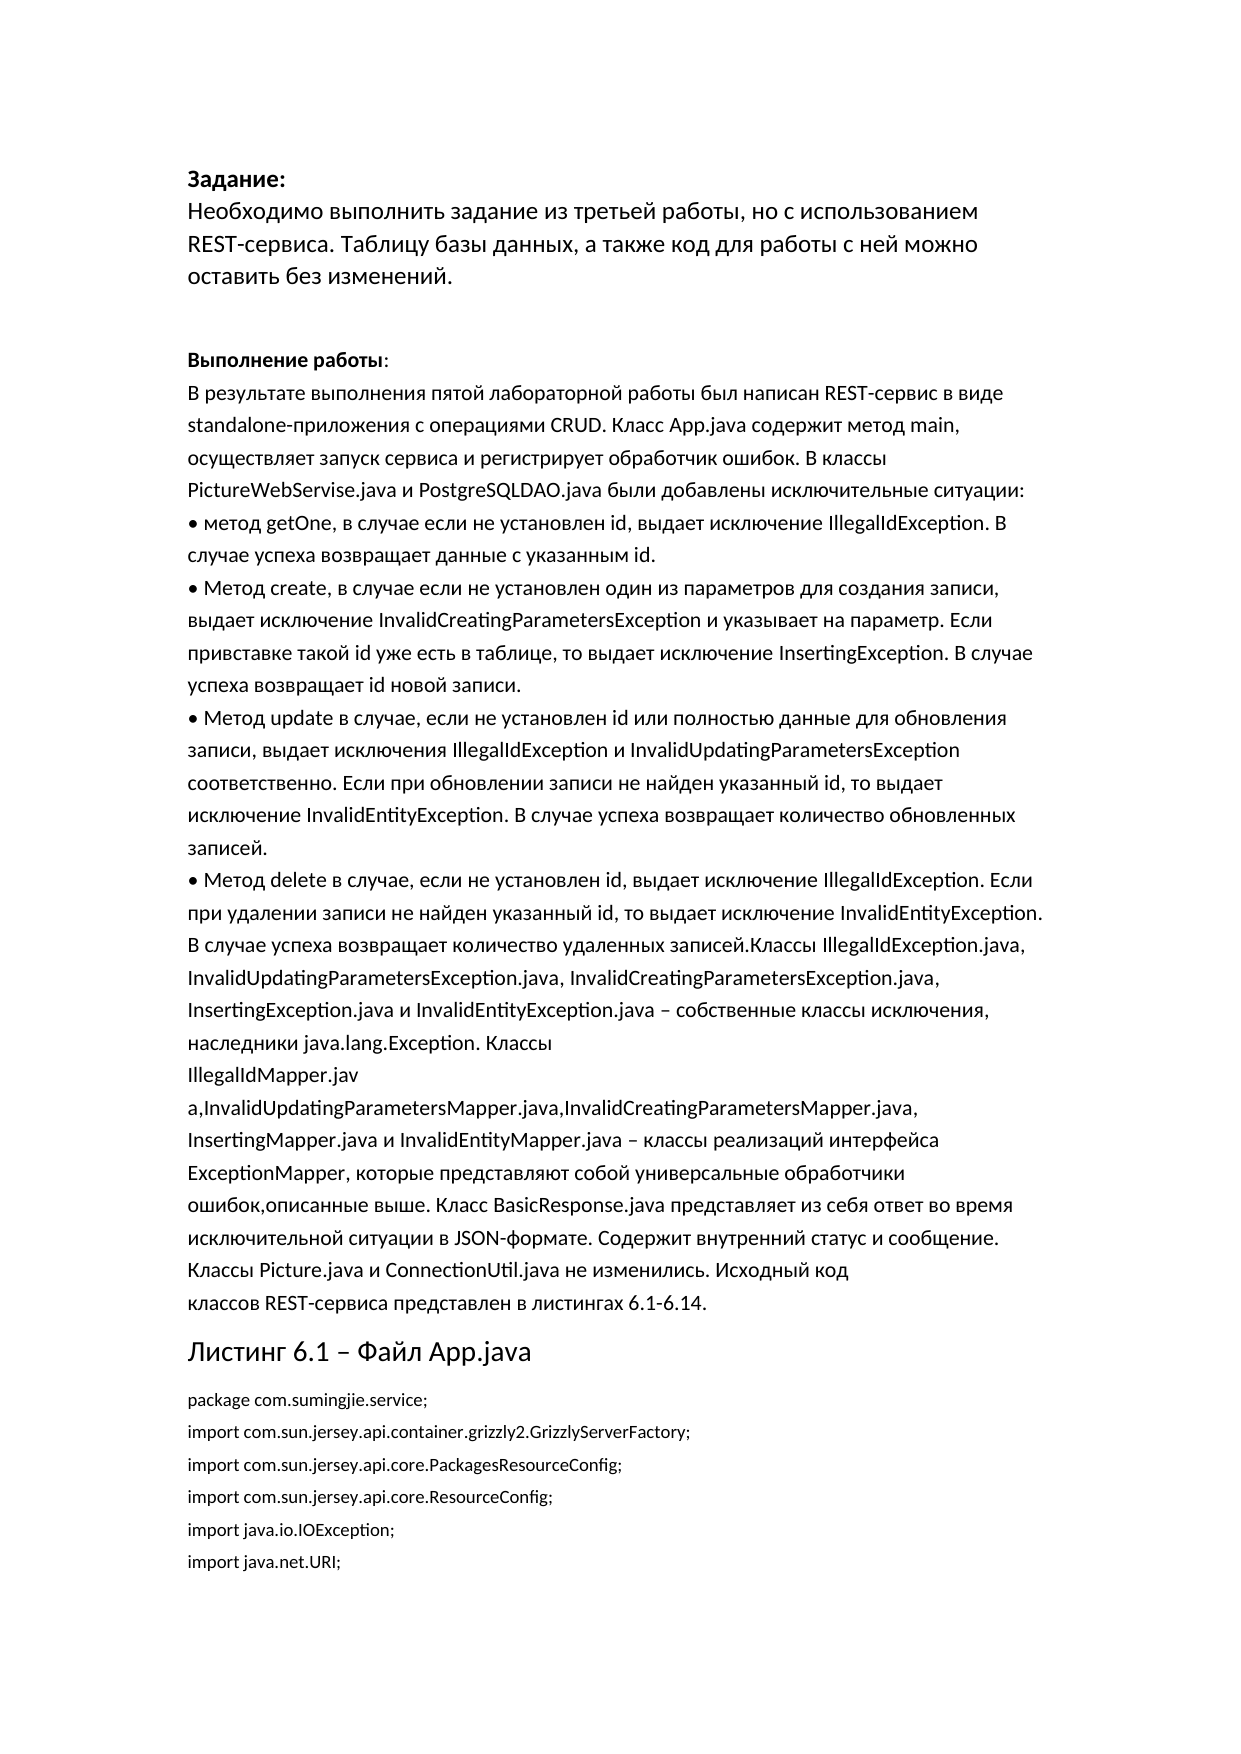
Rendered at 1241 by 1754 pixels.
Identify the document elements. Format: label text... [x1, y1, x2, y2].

text import java.net.URI; [187, 1546, 1053, 1578]
text Задание: [187, 162, 1053, 194]
text исключительной ситуации в JSON-формате. Содержит внутренний статус и сообщение. [187, 1221, 1053, 1253]
text REST-сервиса. Таблицу базы данных, а также код для работы с ней можно оставить без изменений. [187, 227, 1053, 292]
text import com.sun.jersey.api.core.ResourceConfig; [187, 1481, 1053, 1513]
text package com.sumingjie.service; [187, 1383, 1053, 1416]
text • метод getOne, в случае если не установлен id, выдает исключение IllegalIdException. В случае успеха возвращает данные с указанным id. [187, 506, 1053, 571]
text • Метод delete в случае, если не установлен id, выдает исключение IllegalIdException. Если при удалении записи не найден указанный id, то выдает исключение InvalidEntityException. В случае успеха возвращает количество удаленных записей.Классы IllegalIdException.java, InvalidUpdatingParametersException.java, InvalidCreatingParametersException.java, InsertingException.java и InvalidEntityException.java – собственные классы исключения, наследники java.lang.Exception. Классы IllegalIdMapper.java,InvalidUpdatingParametersMapper.java,InvalidCreatingParametersMapper.java, InsertingMapper.java и InvalidEntityMapper.java – классы реализаций интерфейса ExceptionMapper, которые представляют собой универсальные обработчики ошибок,описанные выше. Класс BasicResponse.java представляет из себя ответ во время [187, 863, 1053, 1221]
text Выполнение работы: [187, 343, 1053, 376]
text Листинг 6.1 – Файл App.java [187, 1318, 1053, 1383]
text Необходимо выполнить задание из третьей работы, но с использованием [187, 194, 1053, 227]
text import java.io.IOException; [187, 1513, 1053, 1546]
text классов REST-сервиса представлен в листингах 6.1-6.14. [187, 1286, 1053, 1318]
text • Метод create, в случае если не установлен один из параметров для создания записи, выдает исключение InvalidCreatingParametersException и указывает на параметр. Если привставке такой id уже есть в таблице, то выдает исключение InsertingException. В случае успеха возвращает id новой записи. [187, 571, 1053, 701]
text import com.sun.jersey.api.core.PackagesResourceConfig; [187, 1448, 1053, 1481]
text В результате выполнения пятой лабораторной работы был написан REST-сервис в виде standalone-приложения с операциями CRUD. Класс App.java содержит метод main, осуществляет запуск сервиса и регистрирует обработчик ошибок. В классы PictureWebServise.java и PostgreSQLDAO.java были добавлены исключительные ситуации: [187, 376, 1053, 506]
text • Метод update в случае, если не установлен id или полностью данные для обновления записи, выдает исключения IllegalIdException и InvalidUpdatingParametersException соответственно. Если при обновлении записи не найден указанный id, то выдает исключение InvalidEntityException. В случае успеха возвращает количество обновленных записей. [187, 701, 1053, 863]
text import com.sun.jersey.api.container.grizzly2.GrizzlyServerFactory; [187, 1416, 1053, 1448]
text Классы Picture.java и ConnectionUtil.java не изменились. Исходный код [187, 1253, 1053, 1286]
